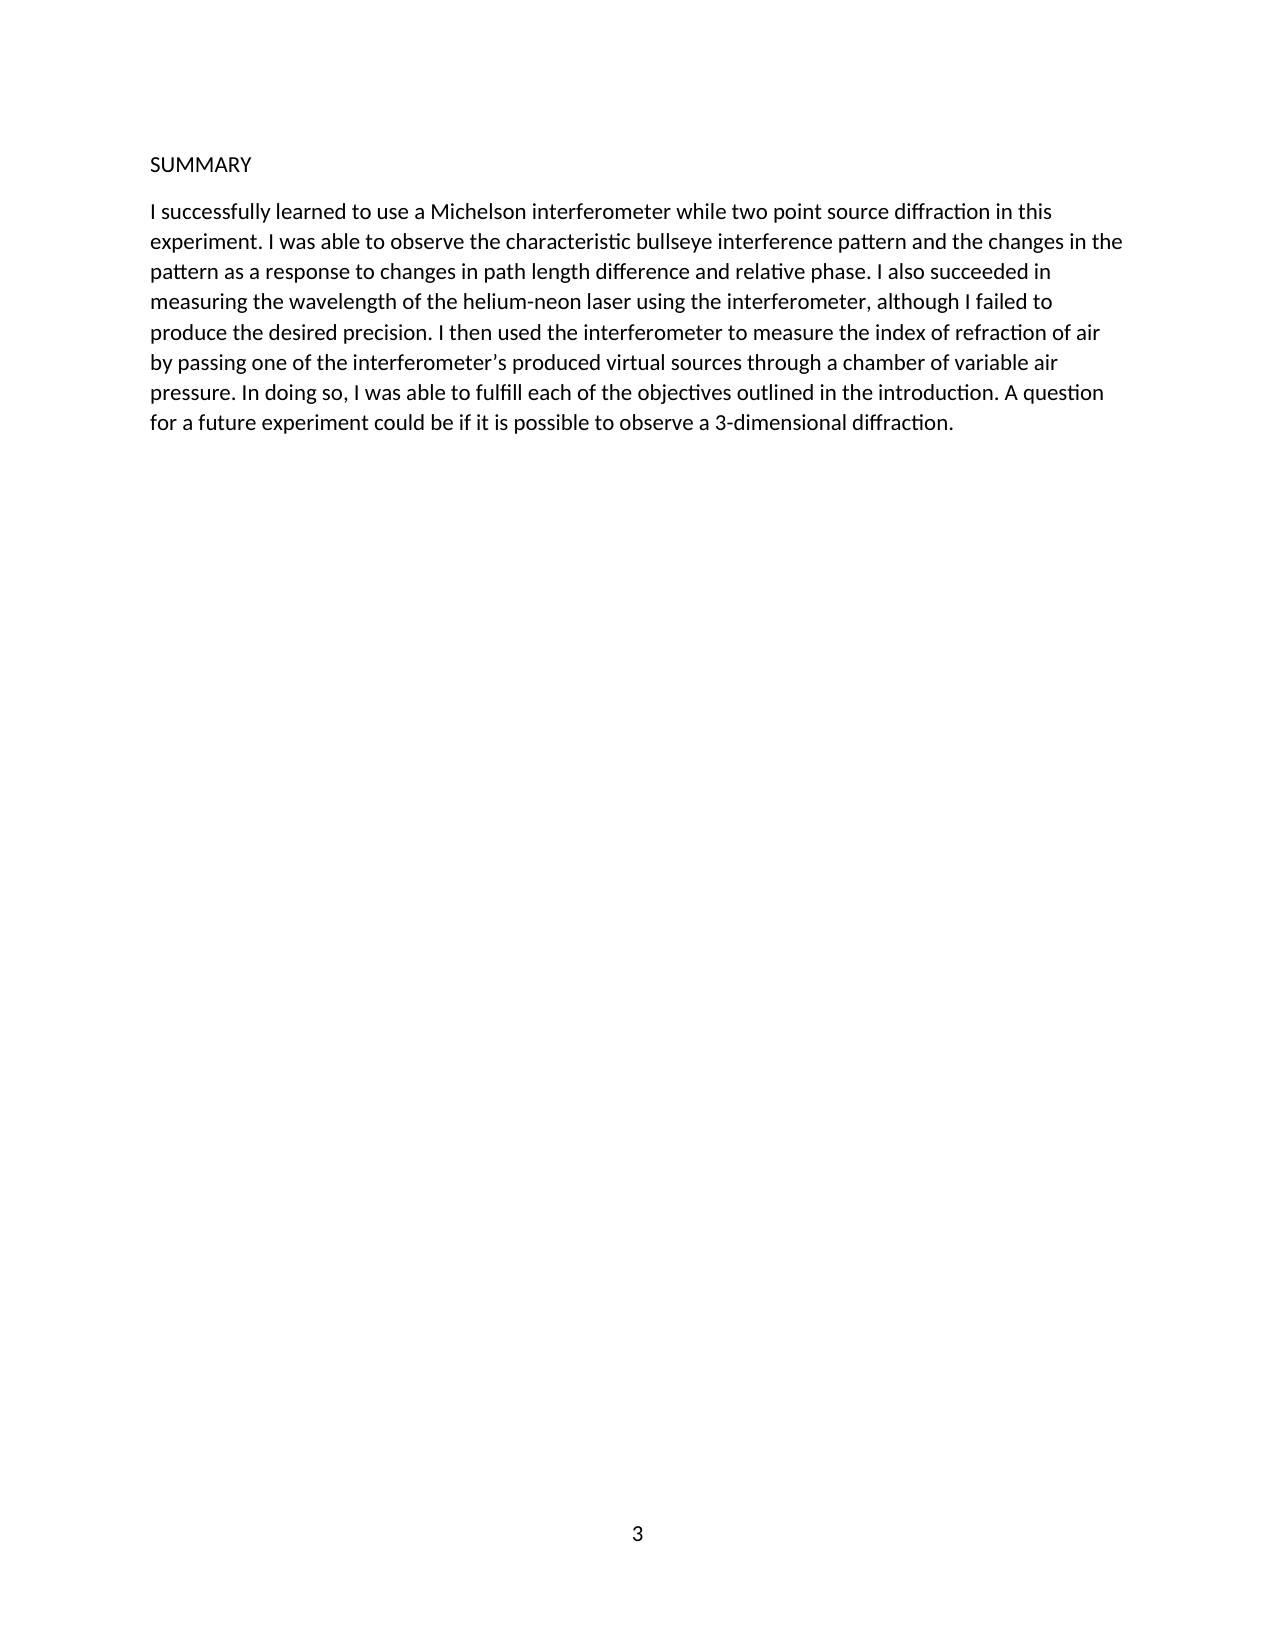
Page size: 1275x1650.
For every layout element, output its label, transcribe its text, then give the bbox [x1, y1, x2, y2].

text SUMMARY [150, 150, 1125, 178]
text I successfully learned to use a Michelson interferometer while two point source diffraction in this experiment. I was able to observe the characteristic bullseye interference pattern and the changes in the pattern as a response to changes in path length difference and relative phase. I also succeeded in measuring the wavelength of the helium-neon laser using the interferometer, although I failed to produce the desired precision. I then used the interferometer to measure the index of refraction of air by passing one of the interferometer’s produced virtual sources through a chamber of variable air pressure. In doing so, I was able to fulfill each of the objectives outlined in the introduction. A question for a future experiment could be if it is possible to observe a 3-dimensional diffraction. [150, 197, 1125, 436]
